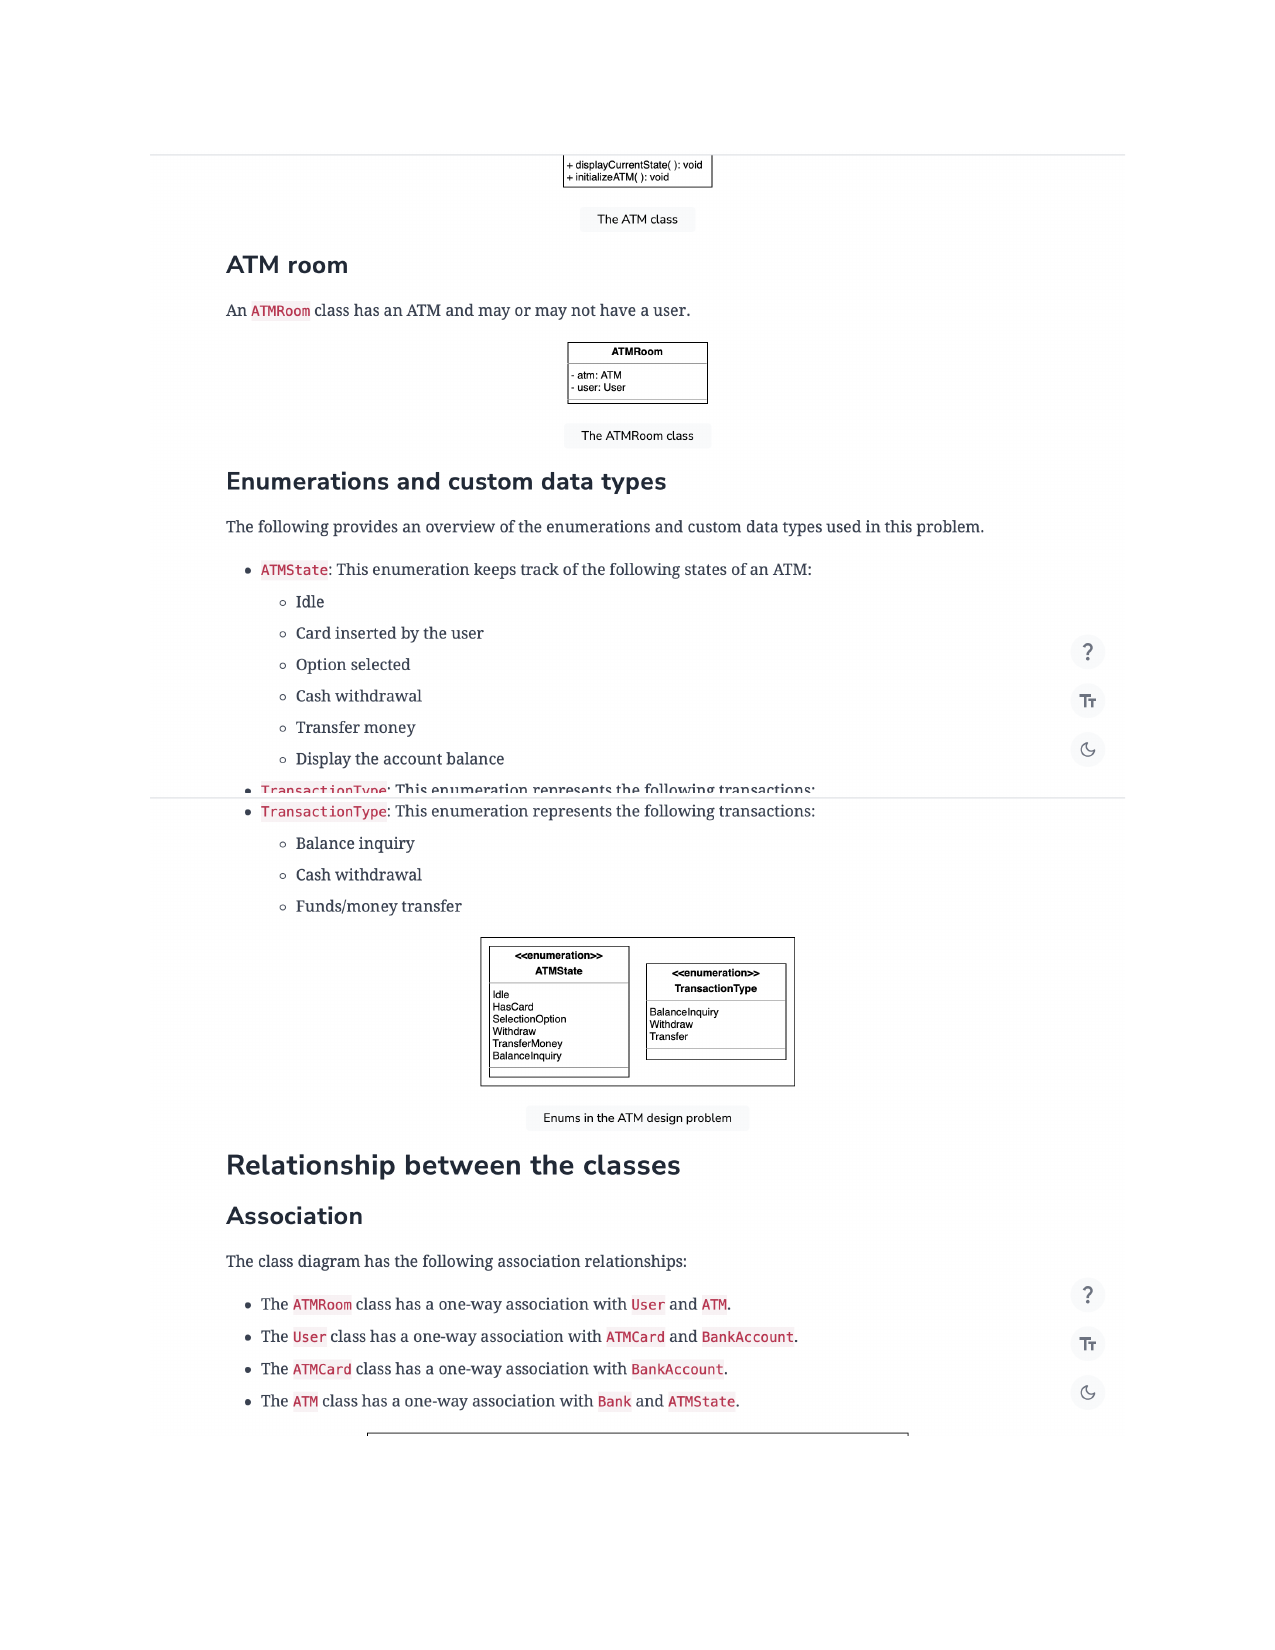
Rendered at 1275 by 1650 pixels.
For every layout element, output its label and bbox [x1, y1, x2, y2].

picture [150, 150, 1125, 1436]
